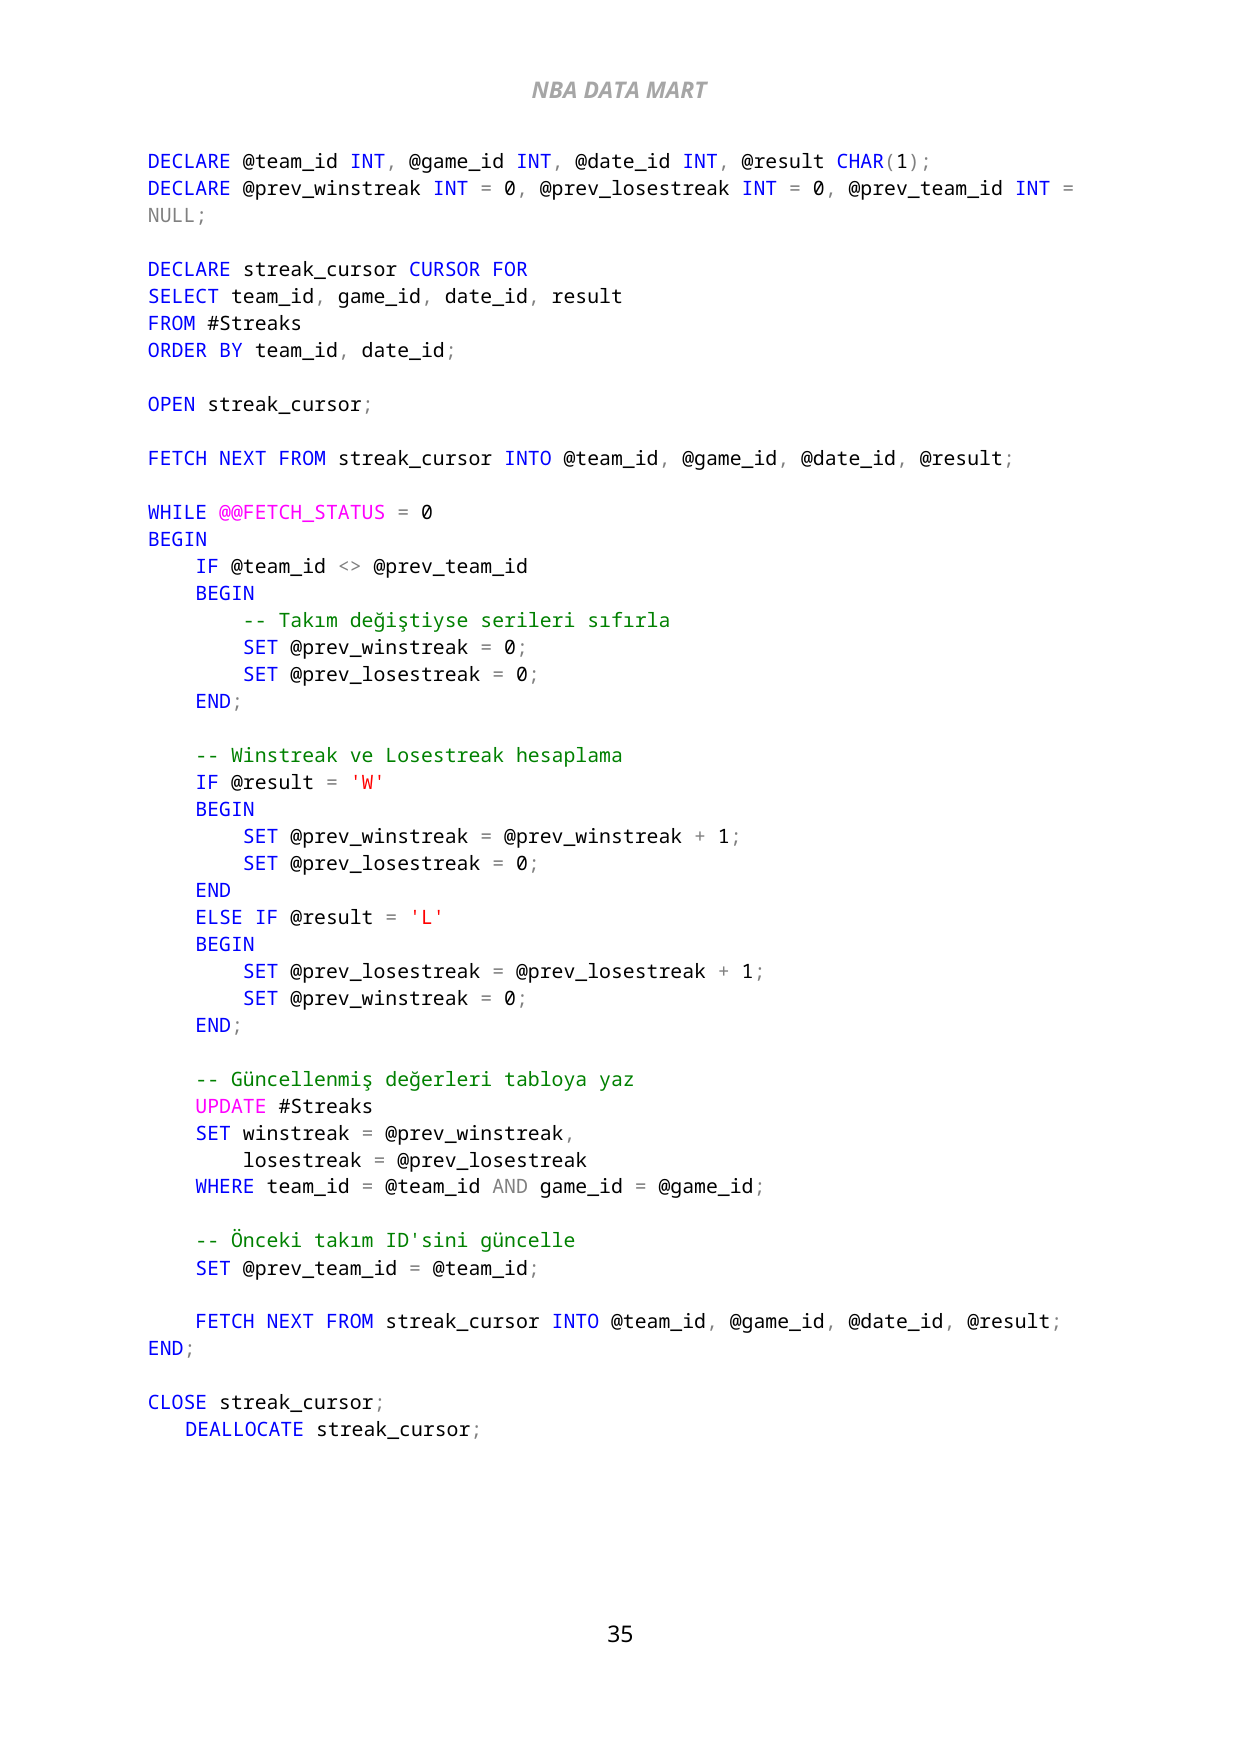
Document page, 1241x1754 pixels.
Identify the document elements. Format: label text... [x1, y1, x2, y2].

text SET winstreak = @prev_winstreak, [148, 1119, 1093, 1146]
text -- Önceki takım ID'sini güncelle [148, 1227, 1093, 1254]
text END [148, 876, 1093, 903]
text FETCH NEXT FROM streak_cursor INTO @team_id, @game_id, @date_id, @result; [148, 1308, 1093, 1335]
text SET @prev_winstreak = @prev_winstreak + 1; [148, 822, 1093, 849]
text ORDER BY team_id, date_id; [148, 336, 1093, 363]
text END; [148, 1335, 1093, 1362]
text ELSE IF @result = 'L' [148, 903, 1093, 930]
text DECLARE streak_cursor CURSOR FOR [148, 256, 1093, 282]
text -- Winstreak ve Losestreak hesaplama [148, 741, 1093, 768]
text IF @team_id <> @prev_team_id [148, 552, 1093, 579]
text SET @prev_losestreak = 0; [148, 660, 1093, 687]
text IF @result = 'W' [148, 768, 1093, 795]
text END; [148, 687, 1093, 714]
text SET @prev_winstreak = 0; [148, 984, 1093, 1011]
text -- Güncellenmiş değerleri tabloya yaz [148, 1065, 1093, 1092]
text FROM #Streaks [148, 309, 1093, 336]
text BEGIN [148, 525, 1093, 552]
text OPEN streak_cursor; [148, 390, 1093, 417]
text WHERE team_id = @team_id AND game_id = @game_id; [148, 1173, 1093, 1200]
text DECLARE @team_id INT, @game_id INT, @date_id INT, @result CHAR(1); [148, 148, 1093, 174]
text BEGIN [148, 930, 1093, 957]
text SELECT team_id, game_id, date_id, result [148, 282, 1093, 309]
text BEGIN [148, 795, 1093, 822]
text SET @prev_losestreak = @prev_losestreak + 1; [148, 957, 1093, 984]
text SET @prev_team_id = @team_id; [148, 1254, 1093, 1281]
text CLOSE streak_cursor; [148, 1389, 1093, 1416]
text losestreak = @prev_losestreak [148, 1146, 1093, 1173]
text BEGIN [148, 579, 1093, 606]
text UPDATE #Streaks [148, 1092, 1093, 1119]
text DECLARE @prev_winstreak INT = 0, @prev_losestreak INT = 0, @prev_team_id INT = NULL; [148, 174, 1093, 228]
text -- Takım değiştiyse serileri sıfırla [148, 606, 1093, 633]
text FETCH NEXT FROM streak_cursor INTO @team_id, @game_id, @date_id, @result; [148, 444, 1093, 471]
text END; [148, 1011, 1093, 1038]
text WHILE @@FETCH_STATUS = 0 [148, 498, 1093, 525]
text SET @prev_winstreak = 0; [148, 633, 1093, 660]
text DEALLOCATE streak_cursor; [185, 1416, 1093, 1443]
text SET @prev_losestreak = 0; [148, 849, 1093, 876]
